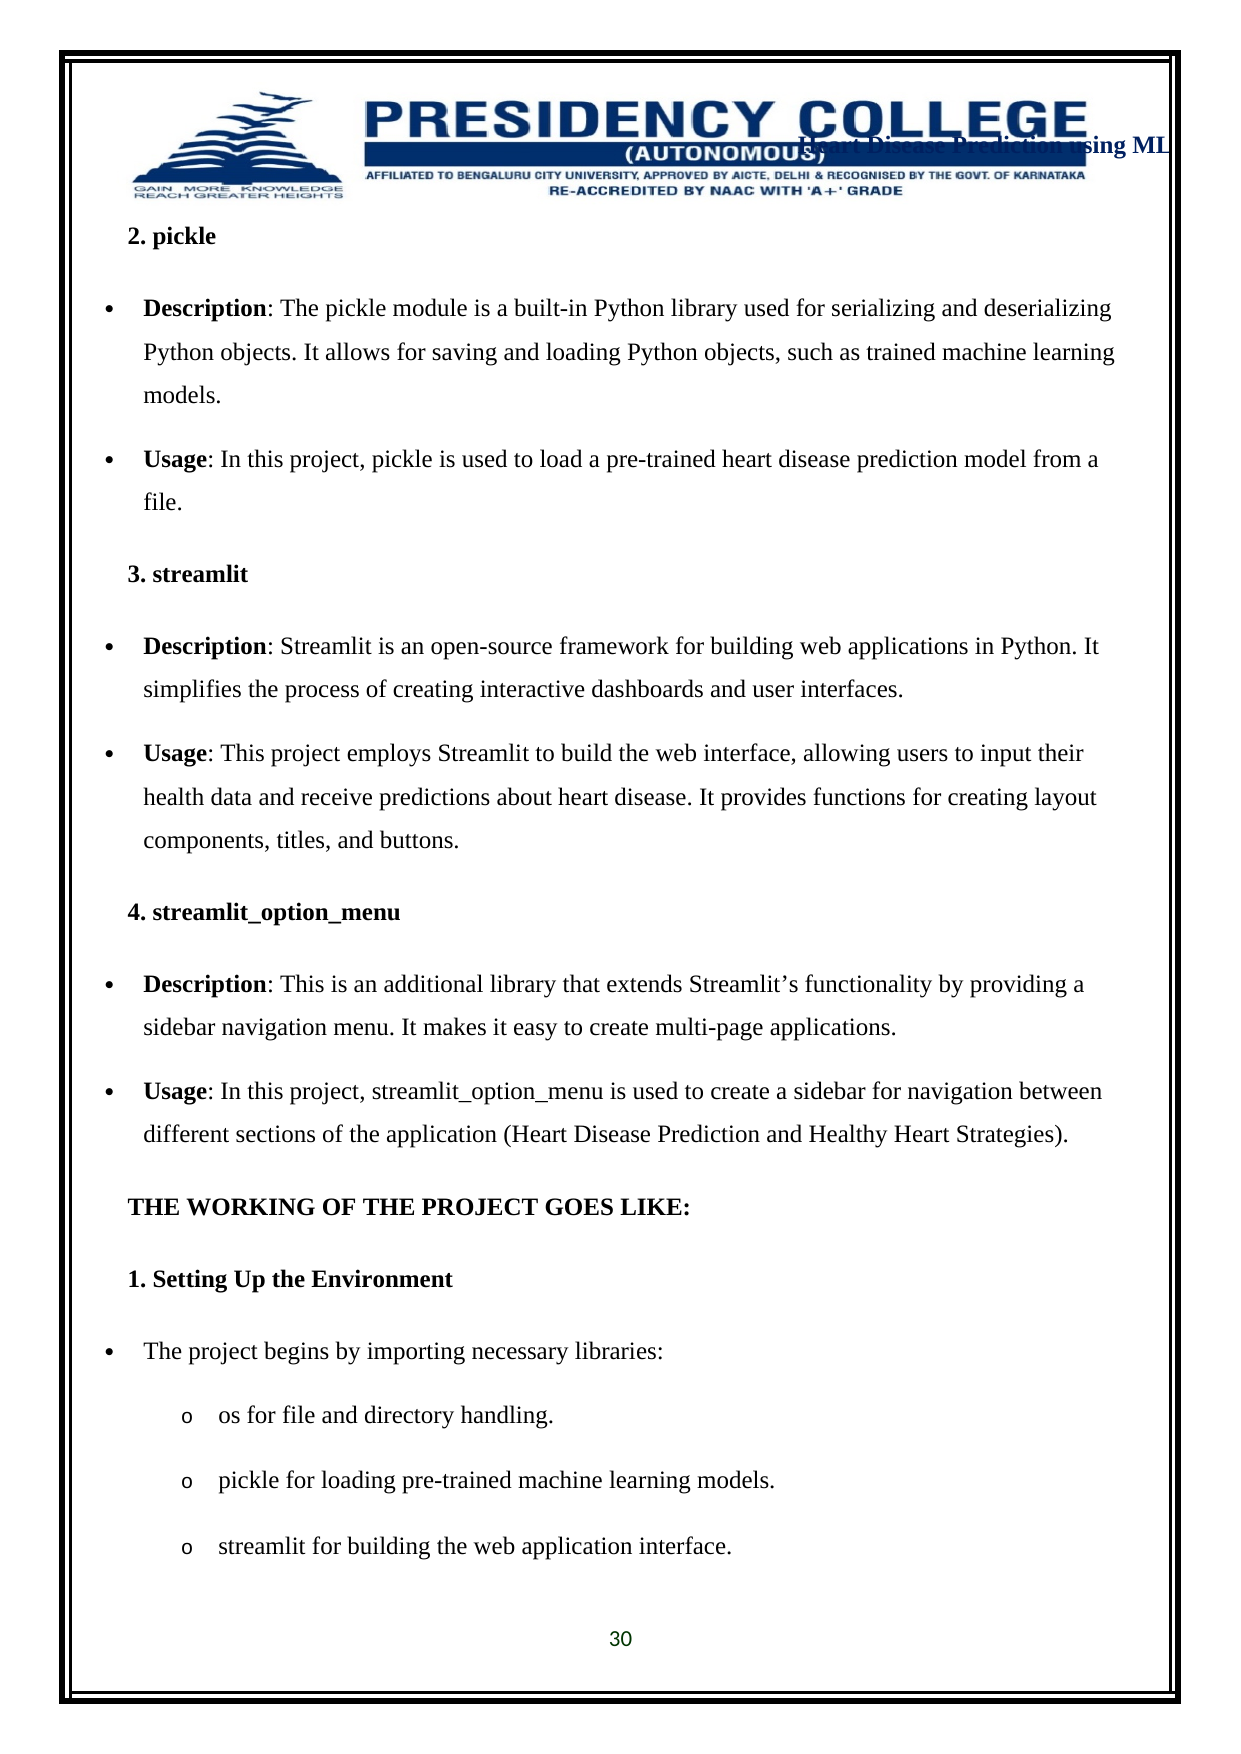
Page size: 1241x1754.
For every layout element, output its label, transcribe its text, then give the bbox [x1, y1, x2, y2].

list Usage: This project employs Streamlit to build the web interface, allowing users to input their health data and receive predictions about heart disease. It provides functions for creating layout components, titles, and buttons. [106, 738, 1143, 853]
text 3. streamlit [127, 559, 1143, 588]
picture [101, 82, 1121, 207]
list The project begins by importing necessary libraries: [106, 1336, 1143, 1365]
list streamlit for building the web application interface. [181, 1531, 1143, 1560]
text 4. streamlit_option_menu [127, 897, 1143, 926]
text 1. Setting Up the Environment [127, 1264, 1143, 1293]
list Description: Streamlit is an open-source framework for building web applications in Python. It simplifies the process of creating interactive dashboards and user interfaces. [106, 631, 1143, 703]
list Usage: In this project, pickle is used to load a pre-trained heart disease prediction model from a file. [106, 444, 1143, 516]
list pickle for loading pre-trained machine learning models. [181, 1466, 1143, 1495]
text THE WORKING OF THE PROJECT GOES LIKE: [127, 1192, 1143, 1221]
list Description: This is an additional library that extends Streamlit’s functionality by providing a sidebar navigation menu. It makes it easy to create multi-page applications. [106, 969, 1143, 1041]
list os for file and directory handling. [181, 1400, 1143, 1430]
list Usage: In this project, streamlit_option_menu is used to create a sidebar for navigation between different sections of the application (Heart Disease Prediction and Healthy Heart Strategies). [106, 1076, 1143, 1148]
text 2. pickle [127, 187, 1143, 250]
list Description: The pickle module is a built-in Python library used for serializing and deserializing Python objects. It allows for saving and loading Python objects, such as trained machine learning models. [106, 293, 1143, 408]
